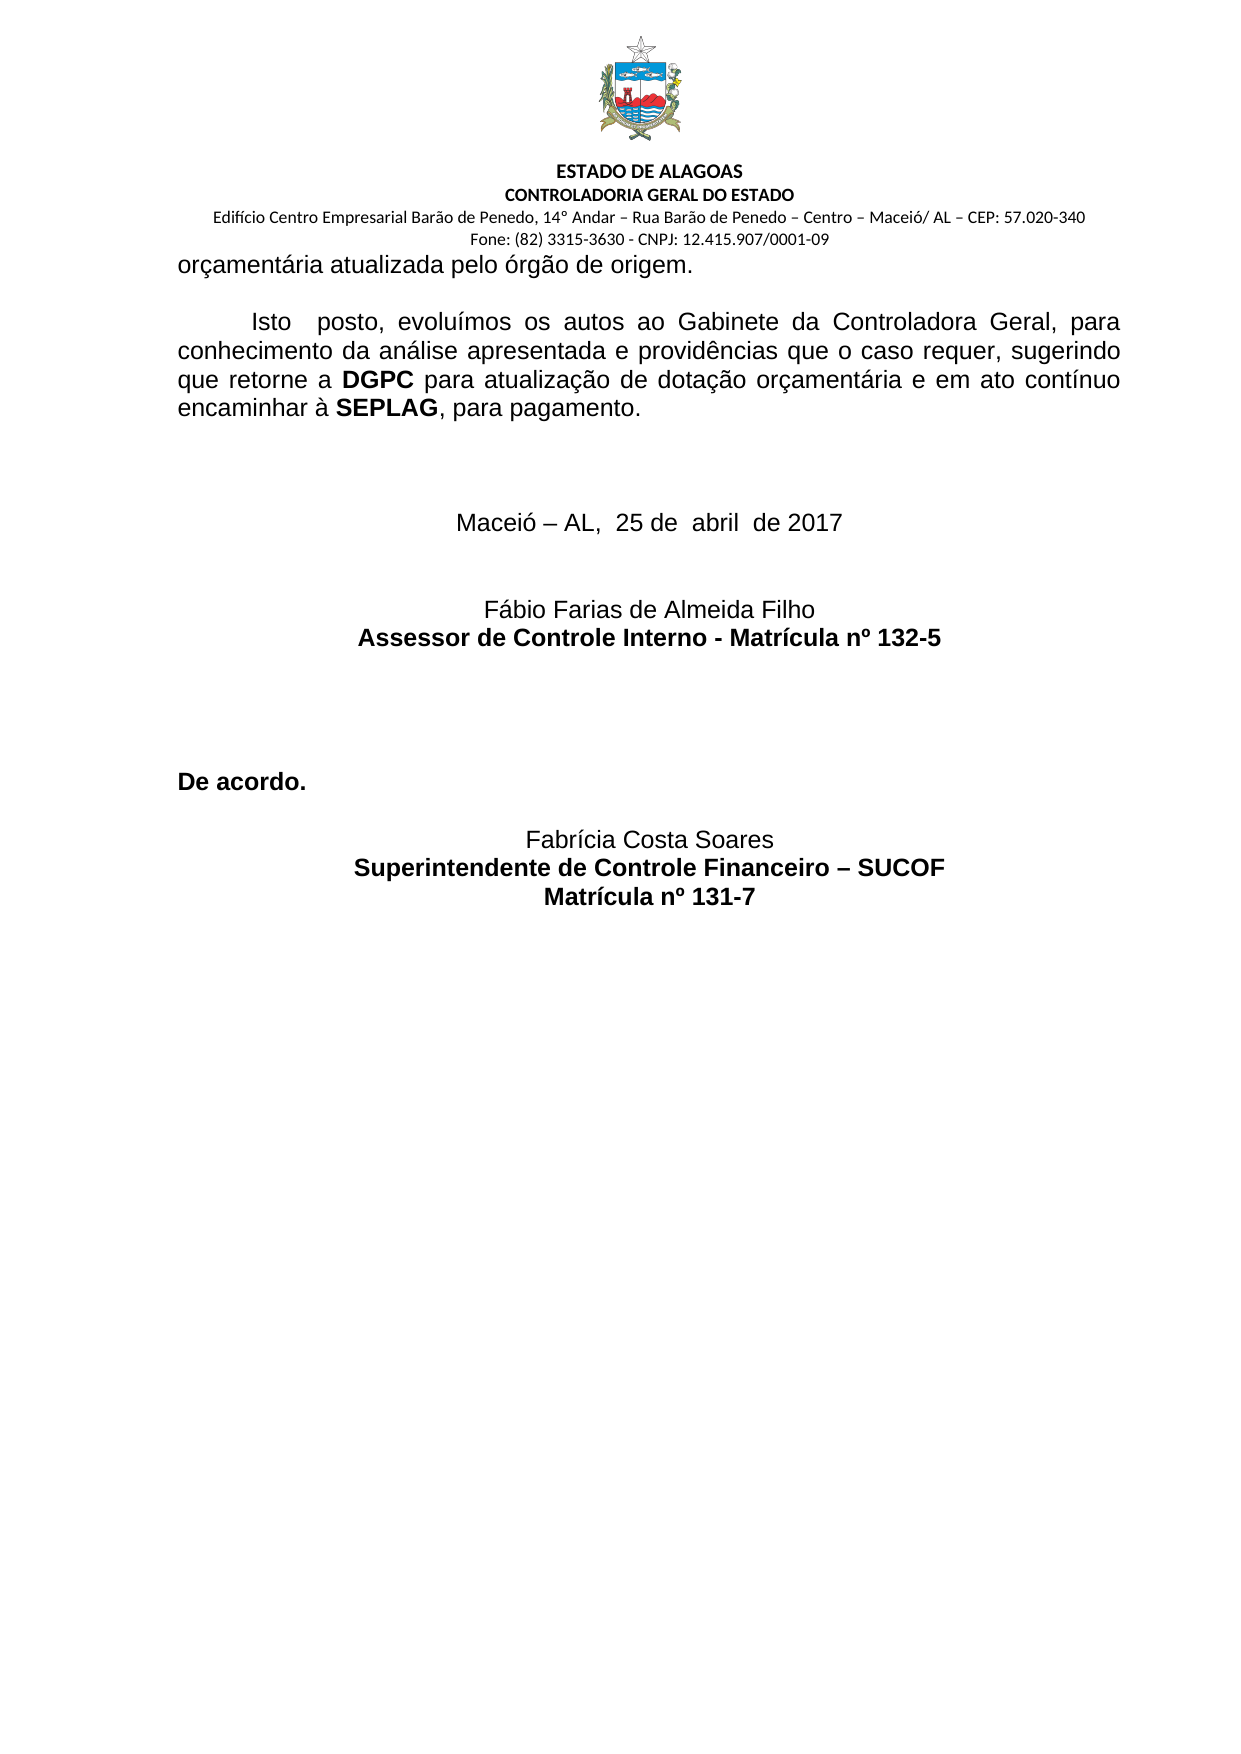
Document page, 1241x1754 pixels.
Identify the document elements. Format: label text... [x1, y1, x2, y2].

text Isto posto, evoluímos os autos ao Gabinete da Controladora Geral, para conhecimento da análise apresentada e providências que o caso requer, sugerindo que retorne a DGPC para atualização de dotação orçamentária e em ato contínuo encaminhar à SEPLAG, para pagamento. [177, 307, 1122, 422]
text Matrícula nº 131-7 [177, 882, 1122, 911]
text De acordo. [177, 767, 1122, 796]
text Superintendente de Controle Financeiro – SUCOF [177, 853, 1122, 882]
text Assessor de Controle Interno - Matrícula nº 132-5 [177, 623, 1122, 652]
picture [598, 36, 682, 141]
text Maceió – AL, 25 de abril de 2017 [177, 508, 1122, 537]
text Fábio Farias de Almeida Filho [177, 594, 1122, 623]
text Fabrícia Costa Soares [177, 824, 1122, 853]
